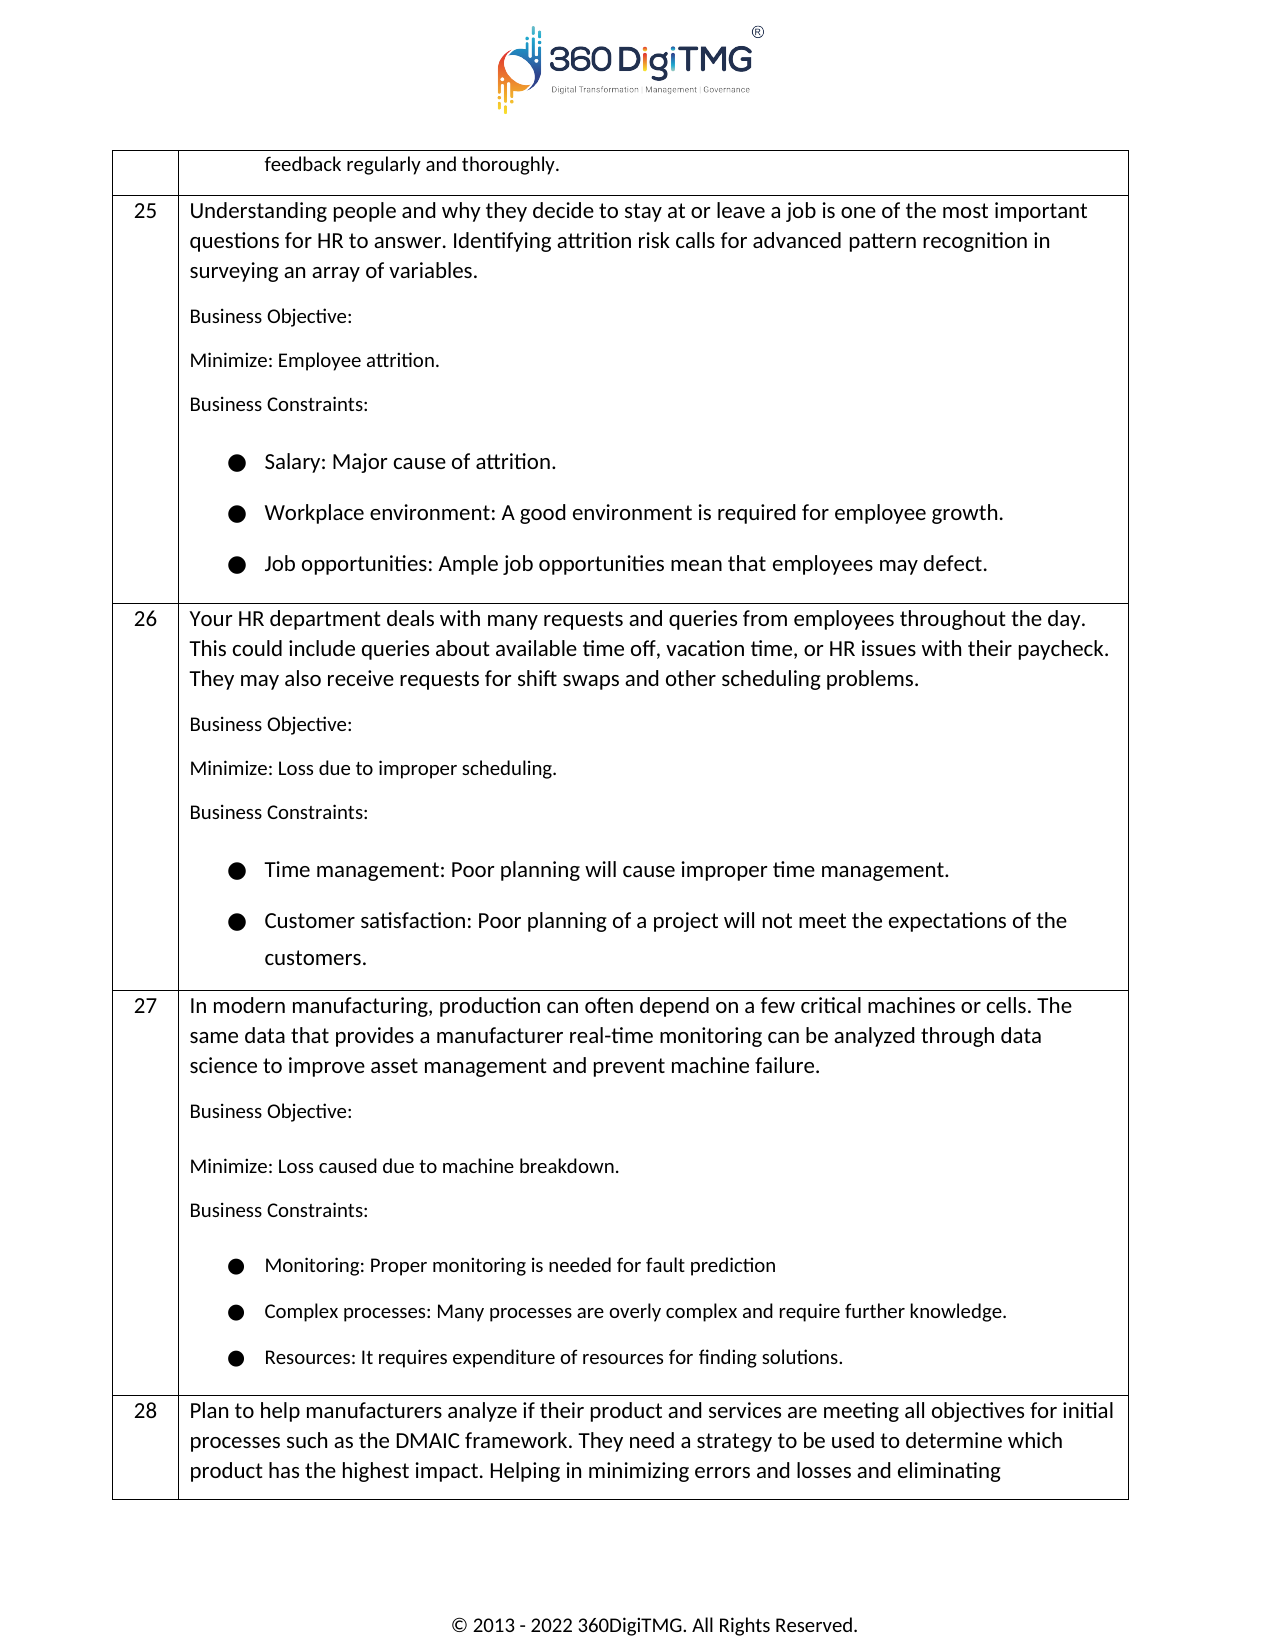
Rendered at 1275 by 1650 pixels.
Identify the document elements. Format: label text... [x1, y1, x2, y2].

table_cell 28 [113, 1396, 178, 1499]
table_cell 25 [113, 196, 178, 603]
picture [493, 21, 768, 119]
table_cell Understanding people and why they decide to stay at or leave a job is one of the most important questions for HR to answer. Identifying attrition risk calls for advanced pattern recognition in surveying an array of variables. Business Objective: Minimize: Employee attrition. Business Constraints: Salary: Major cause of attrition. Workplace environment: A good environment is required for employee growth. Job opportunities: Ample job opportunities mean that employees may defect. [179, 196, 1128, 603]
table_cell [179, 151, 1128, 195]
table_cell 27 [113, 991, 178, 1395]
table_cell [179, 1396, 1128, 1499]
table_cell 26 [113, 604, 178, 990]
table_cell In modern manufacturing, production can often depend on a few critical machines or cells. The same data that provides a manufacturer real-time monitoring can be analyzed through data science to improve asset management and prevent machine failure. Business Objective: Minimize: Loss caused due to machine breakdown. Business Constraints: Monitoring: Proper monitoring is needed for fault prediction Complex processes: Many processes are overly complex and require further knowledge. Resources: It requires expenditure of resources for finding solutions. [179, 991, 1128, 1395]
table_cell Your HR department deals with many requests and queries from employees throughout the day. This could include queries about available time off, vacation time, or HR issues with their paycheck. They may also receive requests for shift swaps and other scheduling problems. Business Objective: Minimize: Loss due to improper scheduling. Business Constraints: Time management: Poor planning will cause improper time management. Customer satisfaction: Poor planning of a project will not meet the expectations of the customers. [179, 604, 1128, 990]
table_cell 24 [113, 151, 178, 195]
